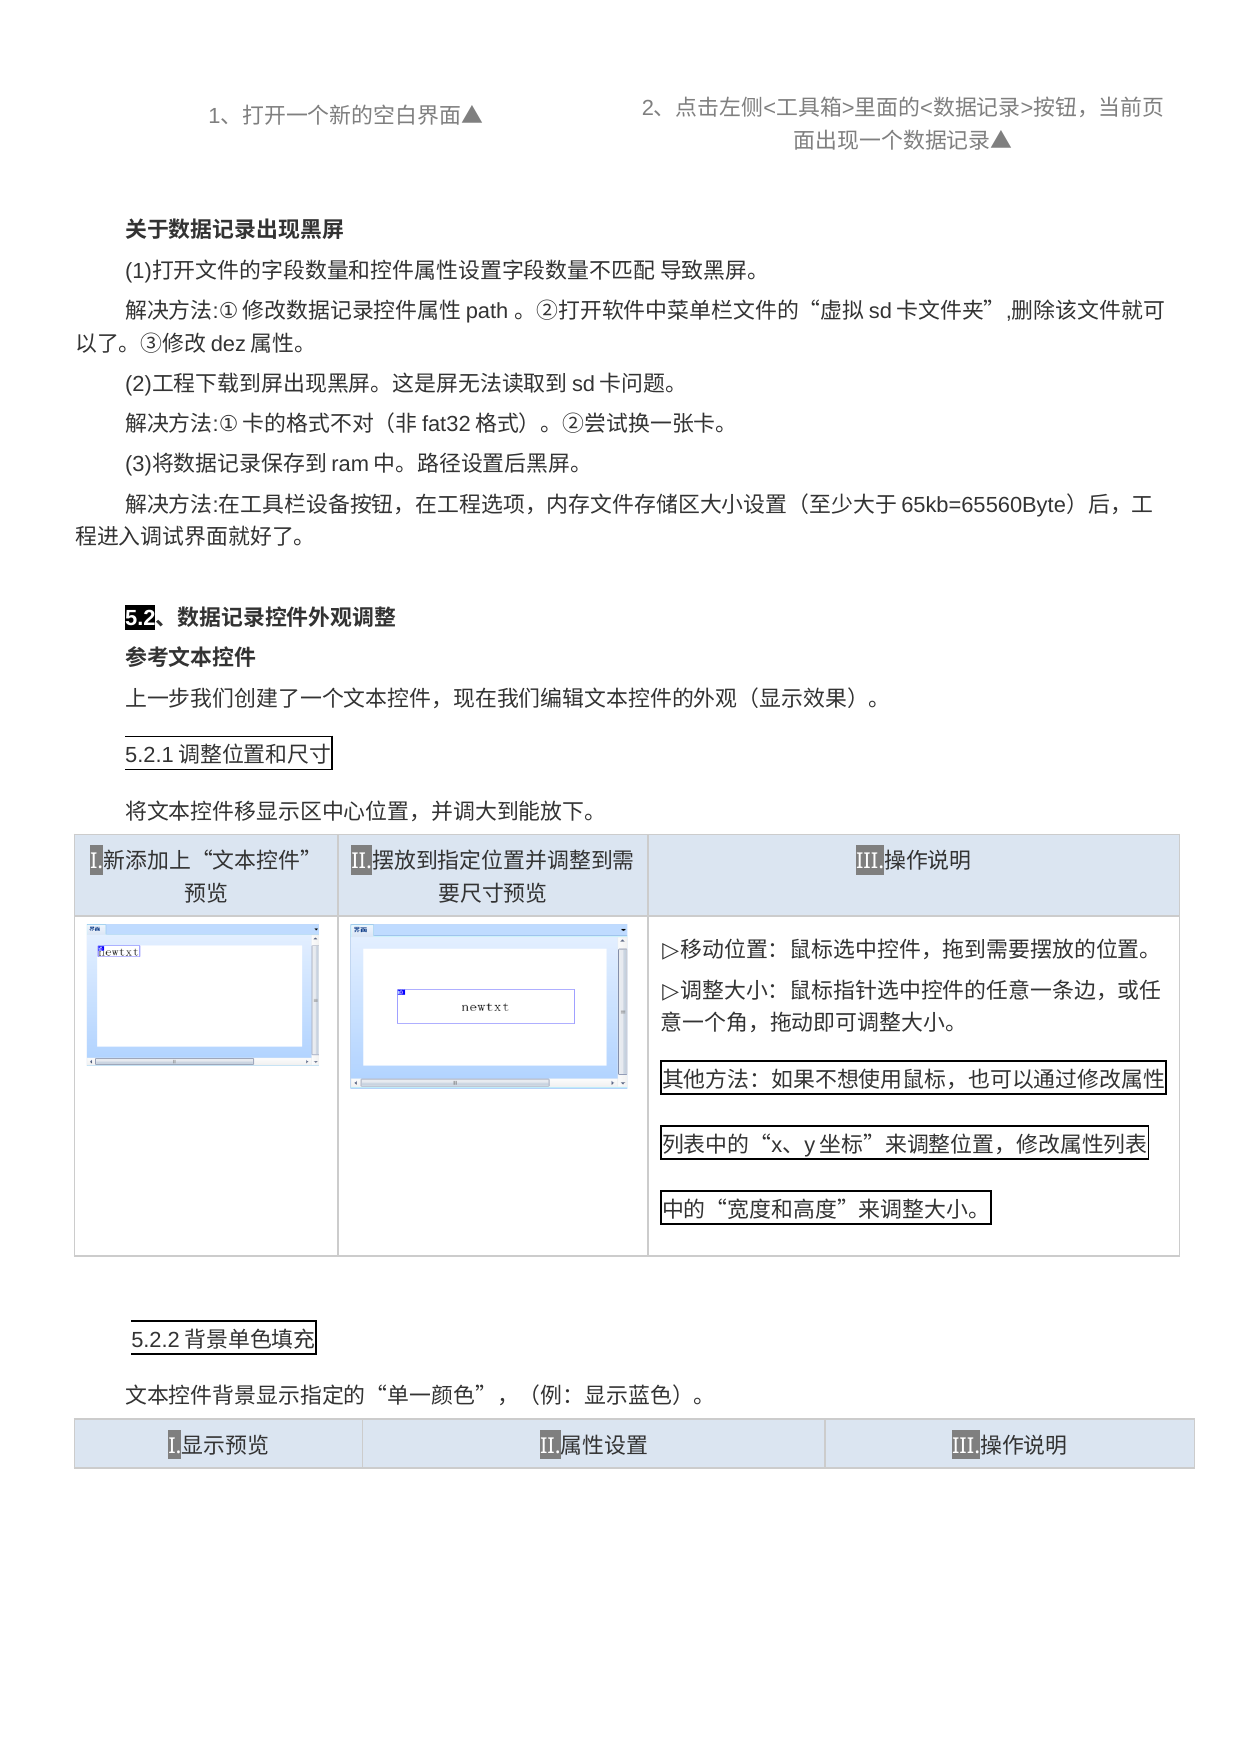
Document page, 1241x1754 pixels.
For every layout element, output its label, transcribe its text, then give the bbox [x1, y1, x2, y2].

text 上一步我们创建了一个文本控件，现在我们编辑文本控件的外观（显示效果）。 [75, 680, 1165, 713]
table_cell ▷移动位置：鼠标选中控件，拖到需要摆放的位置。 ▷调整大小：鼠标指针选中控件的任意一条边，或任意一个角，拖动即可调整大小。 其他方法：如果不想使用鼠标，也可以通过修改属性列表中的“x、y坐标”来调整位置，修改属性列表中的“宽度和高度”来调整大小。 [649, 917, 1179, 1255]
text 参考文本控件 [75, 640, 1165, 672]
table_cell [75, 917, 337, 1255]
text 解决方法:在工具栏设备按钮，在工程选项，内存文件存储区大小设置（至少大于65kb=65560Byte）后，工程进入调试界面就好了。 [75, 486, 1165, 551]
text (3)将数据记录保存到ram中。路径设置后黑屏。 [75, 446, 1165, 478]
table_cell [339, 917, 647, 1255]
picture [86, 924, 319, 1066]
text 文本控件背景显示指定的“单一颜色”，（例：显示蓝色）。 [75, 1378, 1165, 1410]
text 5.2、数据记录控件外观调整 [75, 599, 1165, 632]
table_header I.显示预览 [75, 1420, 362, 1467]
text 关于数据记录出现黑屏 [75, 212, 1165, 244]
table_header II.属性设置 [363, 1420, 824, 1467]
table_header III.操作说明 [826, 1420, 1194, 1467]
text (1)打开文件的字段数量和控件属性设置字段数量不匹配 导致黑屏。 [75, 252, 1165, 285]
table_header III.操作说明 [649, 835, 1179, 915]
text (2)工程下载到屏出现黑屏。这是屏无法读取到sd卡问题。 [75, 365, 1165, 398]
text 将文本控件移显示区中心位置，并调大到能放下。 [75, 793, 1165, 826]
table_header II.摆放到指定位置并调整到需要尺寸预览 [339, 835, 647, 915]
picture [350, 924, 628, 1089]
text 解决方法:①卡的格式不对（非fat32格式）。②尝试换一张卡。 [75, 406, 1165, 438]
text 5.2.1调整位置和尺寸 [75, 720, 1165, 785]
table_cell 1、打开一个新的空白界面▲ [63, 82, 627, 162]
table_header I.新添加上“文本控件”预览 [75, 835, 337, 915]
text 5.2.2背景单色填充 [75, 1305, 1165, 1370]
table_cell 2、点击左侧<工具箱>里面的<数据记录>按钮，当前页面出现一个数据记录▲ [629, 82, 1177, 162]
text 解决方法:①修改数据记录控件属性path 。②打开软件中菜单栏文件的“虚拟sd卡文件夹”,删除该文件就可以了。③修改dez属性。 [75, 293, 1165, 358]
